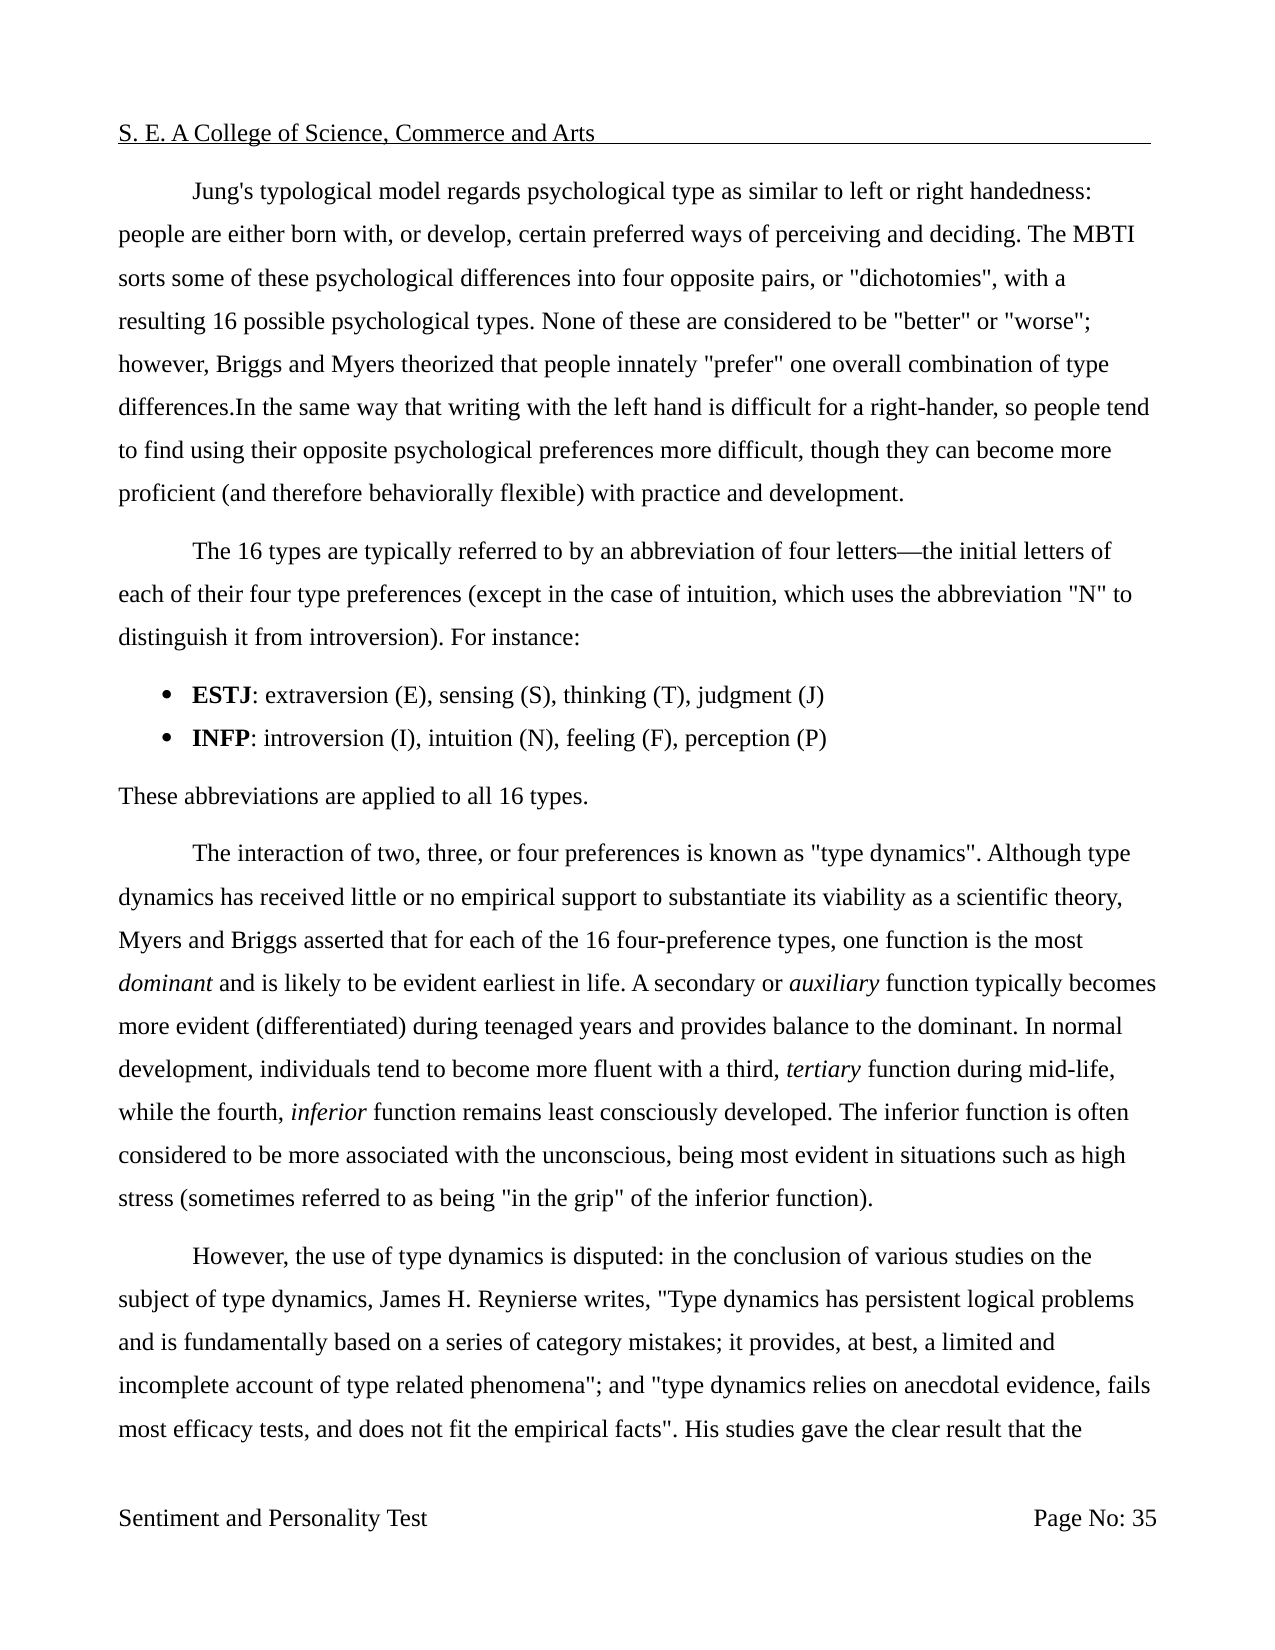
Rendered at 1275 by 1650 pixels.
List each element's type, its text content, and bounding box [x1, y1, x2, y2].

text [118, 1241, 1157, 1442]
text Jung's typological model regards psychological type as similar to left or right handedness: people are either born with, or develop, certain preferred ways of perceiving and deciding. The MBTI sorts some of these psychological differences into four opposite pairs, or "dichotomies", with a resulting 16 possible psychological types. None of these are considered to be "better" or "worse"; however, Briggs and Myers theorized that people innately "prefer" one overall combination of type differences.In the same way that writing with the left hand is difficult for a right-hander, so people tend to find using their opposite psychological preferences more difficult, though they can become more proficient (and therefore behaviorally flexible) with practice and development. [118, 176, 1157, 507]
text The 16 types are typically referred to by an abbreviation of four letters—the initial letters of each of their four type preferences (except in the case of intuition, which uses the abbreviation "N" to distinguish it from introversion). For instance: [118, 536, 1157, 651]
list ESTJ: extraversion (E), sensing (S), thinking (T), judgment (J) [162, 680, 1157, 709]
text These abbreviations are applied to all 16 types. [118, 781, 1157, 809]
list INFP: introversion (I), intuition (N), feeling (F), perception (P) [162, 723, 1157, 752]
text The interaction of two, three, or four preferences is known as "type dynamics". Although type dynamics has received little or no empirical support to substantiate its viability as a scientific theory, Myers and Briggs asserted that for each of the 16 four-preference types, one function is the most dominant and is likely to be evident earliest in life. A secondary or auxiliary function typically becomes more evident (differentiated) during teenaged years and provides balance to the dominant. In normal development, individuals tend to become more fluent with a third, tertiary function during mid-life, while the fourth, inferior function remains least consciously developed. The inferior function is often considered to be more associated with the unconscious, being most evident in situations such as high stress (sometimes referred to as being "in the grip" of the inferior function). [118, 838, 1157, 1212]
